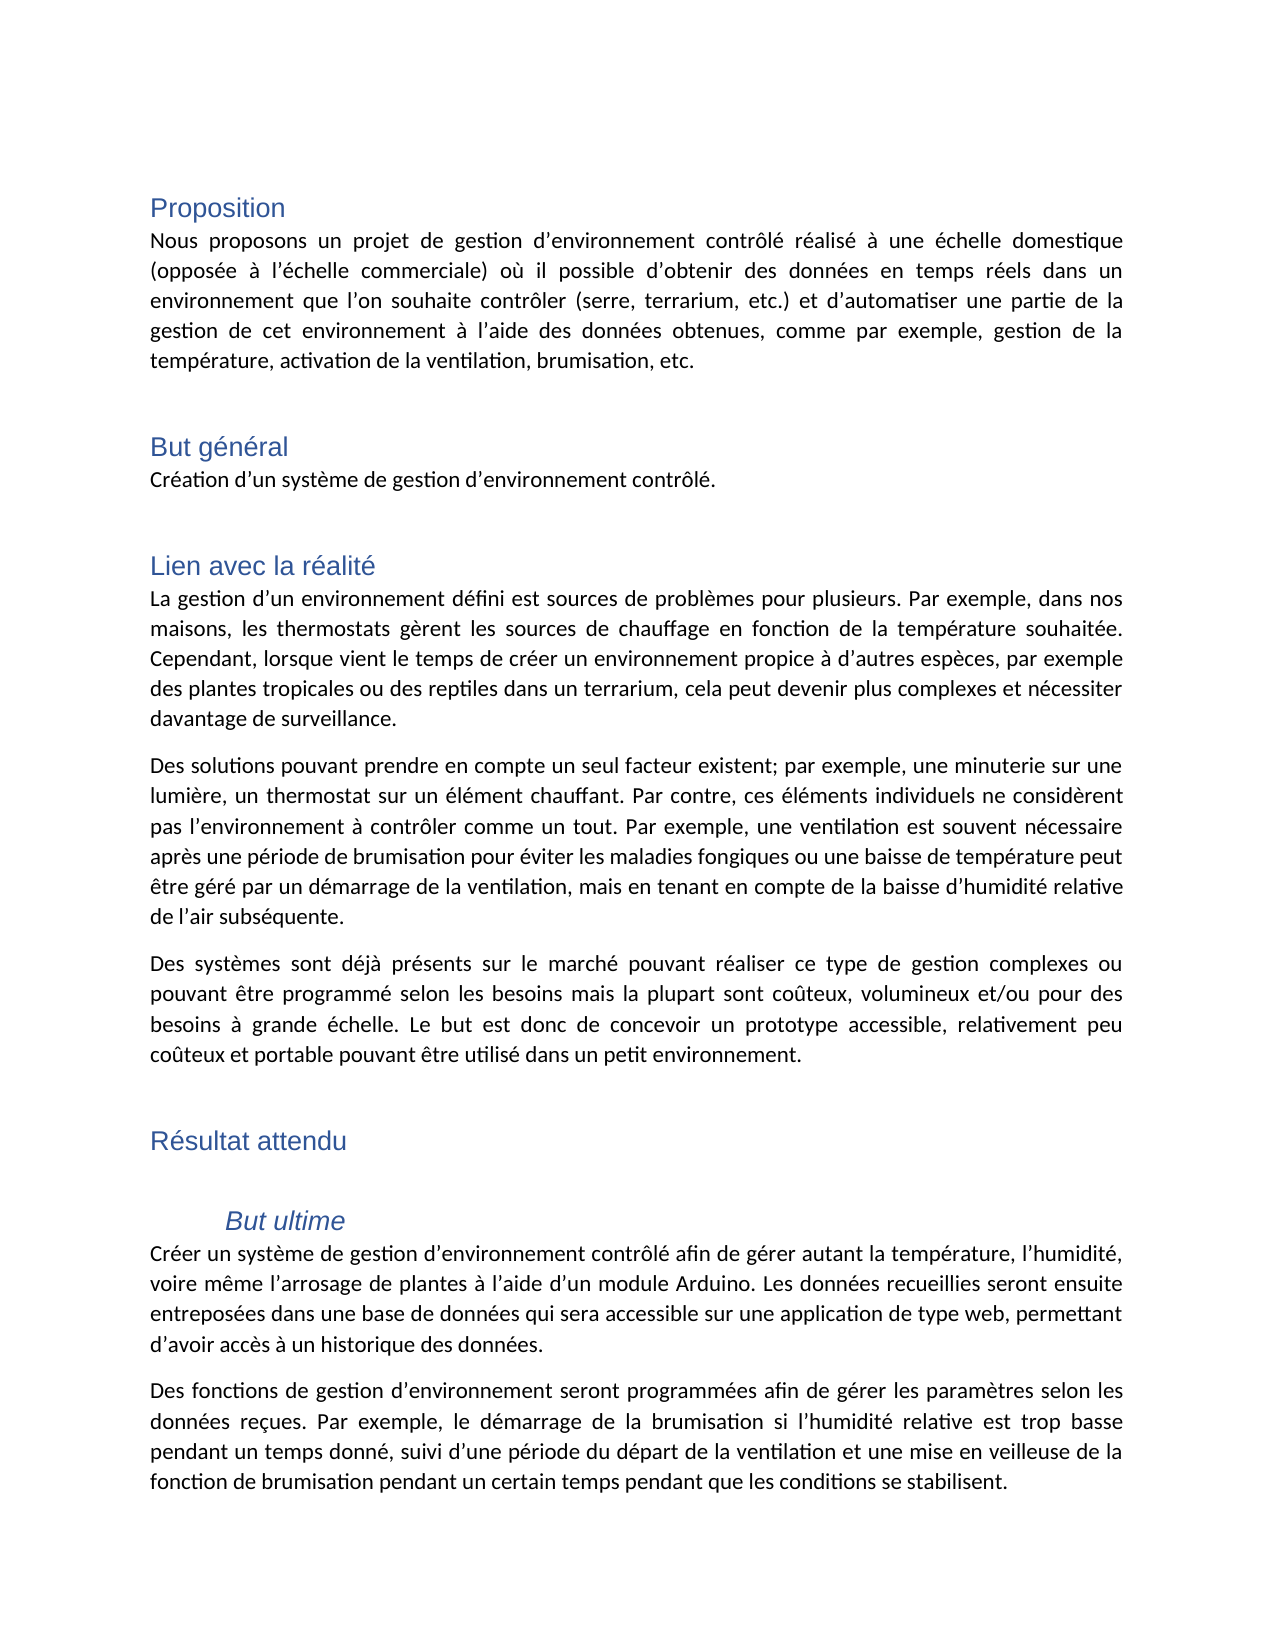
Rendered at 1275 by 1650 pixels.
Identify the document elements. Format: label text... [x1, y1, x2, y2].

text Des systèmes sont déjà présents sur le marché pouvant réaliser ce type de gestion complexes ou pouvant être programmé selon les besoins mais la plupart sont coûteux, volumineux et/ou pour des besoins à grande échelle. Le but est donc de concevoir un prototype accessible, relativement peu coûteux et portable pouvant être utilisé dans un petit environnement. [150, 949, 1125, 1068]
subtitle But général [150, 431, 1125, 463]
text Création d’un système de gestion d’environnement contrôlé. [150, 465, 1125, 493]
subtitle Lien avec la réalité [150, 550, 1125, 581]
subtitle But ultime [150, 1205, 1125, 1237]
text La gestion d’un environnement défini est sources de problèmes pour plusieurs. Par exemple, dans nos maisons, les thermostats gèrent les sources de chauffage en fonction de la température souhaitée. Cependant, lorsque vient le temps de créer un environnement propice à d’autres espèces, par exemple des plantes tropicales ou des reptiles dans un terrarium, cela peut devenir plus complexes et nécessiter davantage de surveillance. [150, 584, 1125, 733]
subtitle Résultat attendu [150, 1125, 1125, 1156]
text Des fonctions de gestion d’environnement seront programmées afin de gérer les paramètres selon les données reçues. Par exemple, le démarrage de la brumisation si l’humidité relative est trop basse pendant un temps donné, suivi d’une période du départ de la ventilation et une mise en veilleuse de la fonction de brumisation pendant un certain temps pendant que les conditions se stabilisent. [150, 1377, 1125, 1495]
text Créer un système de gestion d’environnement contrôlé afin de gérer autant la température, l’humidité, voire même l’arrosage de plantes à l’aide d’un module Arduino. Les données recueillies seront ensuite entreposées dans une base de données qui sera accessible sur une application de type web, permettant d’avoir accès à un historique des données. [150, 1239, 1125, 1358]
text Des solutions pouvant prendre en compte un seul facteur existent; par exemple, une minuterie sur une lumière, un thermostat sur un élément chauffant. Par contre, ces éléments individuels ne considèrent pas l’environnement à contrôler comme un tout. Par exemple, une ventilation est souvent nécessaire après une période de brumisation pour éviter les maladies fongiques ou une baisse de température peut être géré par un démarrage de la ventilation, mais en tenant en compte de la baisse d’humidité relative de l’air subséquente. [150, 751, 1125, 931]
subtitle Proposition [150, 192, 1125, 223]
text Nous proposons un projet de gestion d’environnement contrôlé réalisé à une échelle domestique (opposée à l’échelle commerciale) où il possible d’obtenir des données en temps réels dans un environnement que l’on souhaite contrôler (serre, terrarium, etc.) et d’automatiser une partie de la gestion de cet environnement à l’aide des données obtenues, comme par exemple, gestion de la température, activation de la ventilation, brumisation, etc. [150, 226, 1125, 375]
